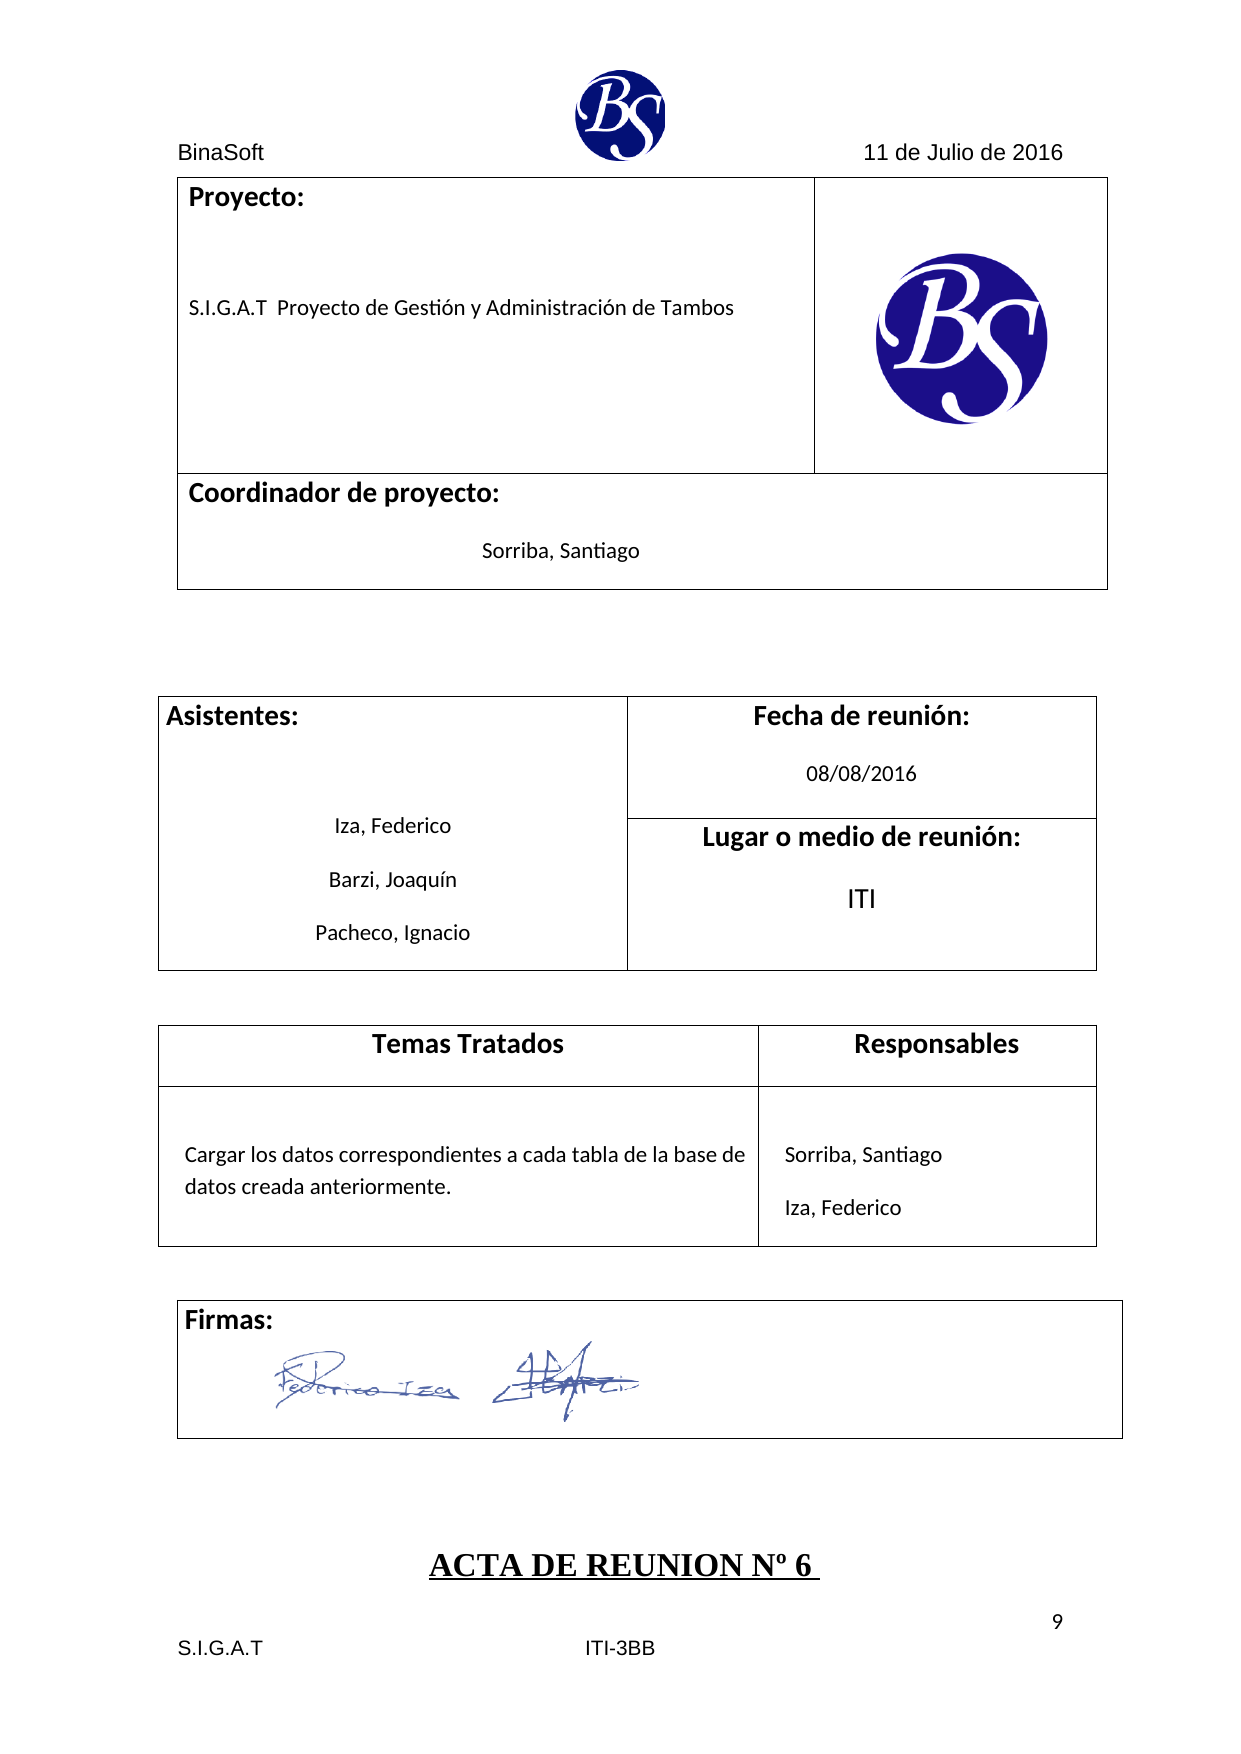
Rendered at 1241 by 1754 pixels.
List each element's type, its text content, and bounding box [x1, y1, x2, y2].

picture [850, 228, 1072, 449]
table_header Temas Tratados [159, 1026, 758, 1086]
table_header Asistentes: Iza, Federico Barzi, Joaquín Pacheco, Ignacio [159, 697, 627, 970]
table_cell Cargar los datos correspondientes a cada tabla de la base de datos creada anteriormente. [159, 1087, 758, 1246]
picture [268, 1350, 460, 1410]
table_cell Lugar o medio de reunión: ITI [628, 819, 1096, 970]
table_header Firmas: [178, 1301, 1122, 1438]
table_header Responsables [759, 1026, 1096, 1086]
text ACTA DE REUNION Nº 6 [177, 1545, 1063, 1583]
table_header Fecha de reunión: 08/08/2016 [628, 697, 1096, 817]
table_cell Sorriba, Santiago Iza, Federico [759, 1087, 1096, 1246]
table_header Proyecto: S.I.G.A.T Proyecto de Gestión y Administración de Tambos [178, 178, 814, 473]
table_cell Coordinador de proyecto: Sorriba, Santiago [178, 474, 1107, 589]
picture [488, 1340, 639, 1422]
table_header [815, 178, 1107, 473]
picture [575, 70, 665, 161]
